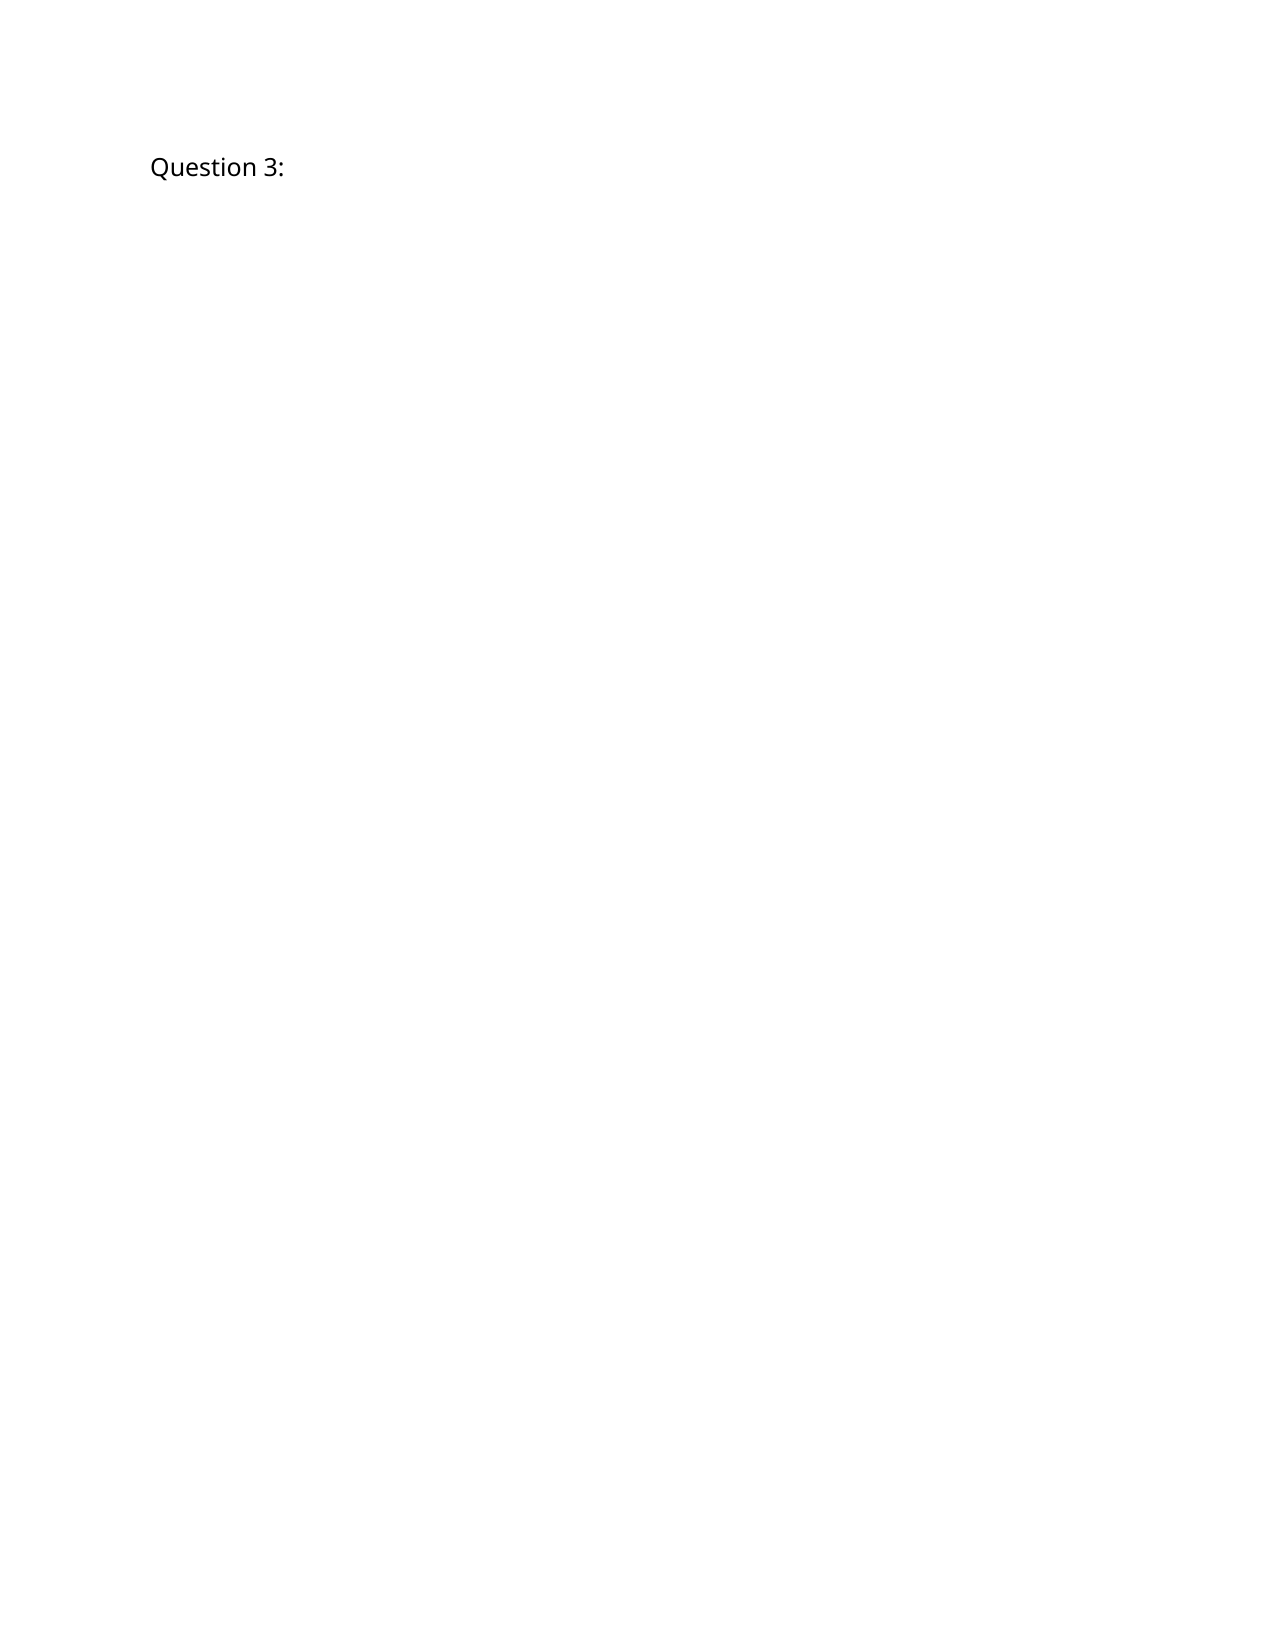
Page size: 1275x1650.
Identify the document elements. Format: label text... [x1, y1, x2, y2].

text Question 3: [150, 150, 1125, 184]
